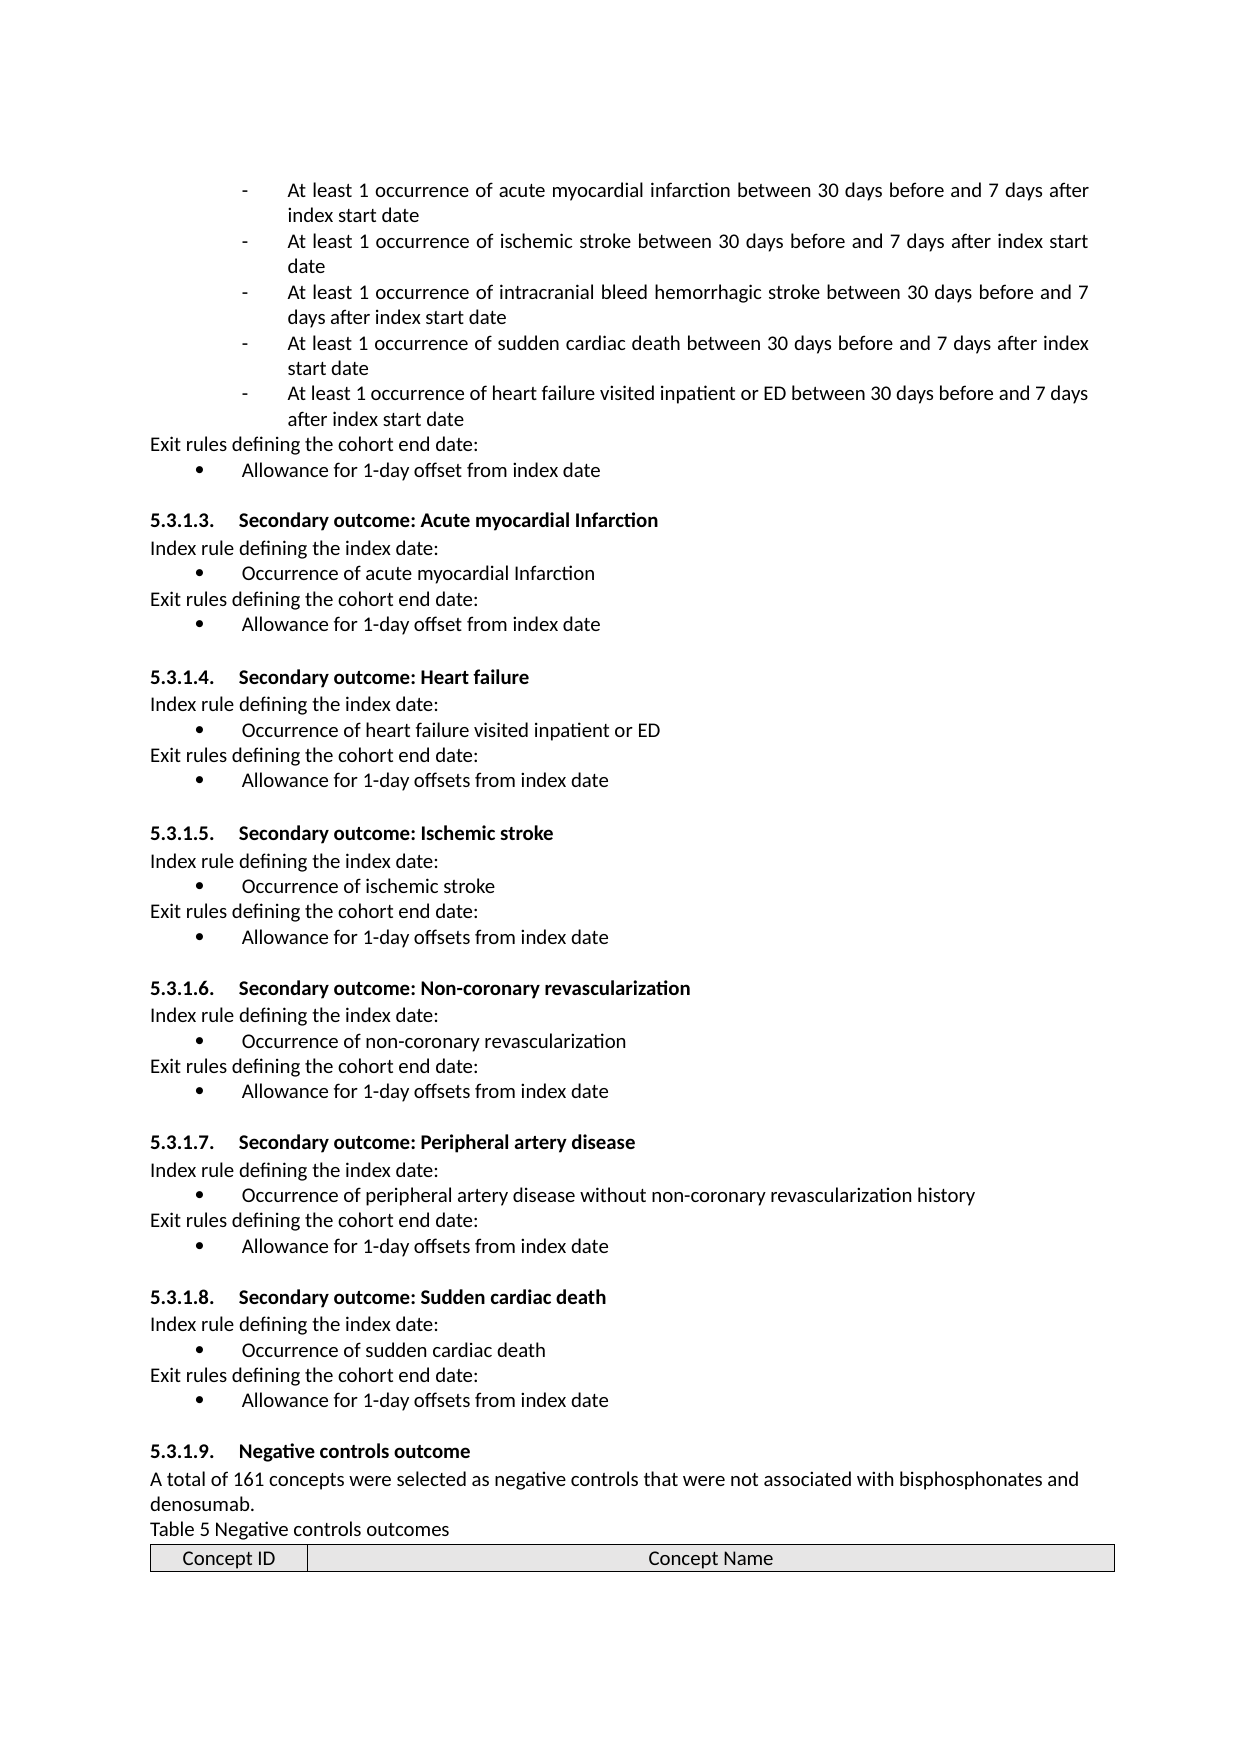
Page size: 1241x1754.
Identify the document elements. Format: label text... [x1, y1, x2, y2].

text A total of 161 concepts were selected as negative controls that were not associated with bisphosphonates and denosumab. [150, 1466, 1090, 1517]
text Exit rules defining the cohort end date: [150, 742, 1090, 768]
list Occurrence of sudden cardiac death [196, 1337, 1090, 1362]
list Allowance for 1-day offsets from index date [196, 768, 1090, 793]
text Exit rules defining the cohort end date: [150, 899, 1090, 924]
subtitle Negative controls outcome [150, 1438, 1090, 1464]
text Index rule defining the index date: [150, 1311, 1090, 1337]
list Allowance for 1-day offset from index date [196, 457, 1090, 482]
list At least 1 occurrence of intracranial bleed hemorrhagic stroke between 30 days before and 7 days after index start date [242, 279, 1090, 330]
list Allowance for 1-day offsets from index date [196, 1388, 1090, 1413]
list At least 1 occurrence of heart failure visited inpatient or ED between 30 days before and 7 days after index start date [242, 381, 1090, 431]
list At least 1 occurrence of ischemic stroke between 30 days before and 7 days after index start date [242, 228, 1090, 279]
text Index rule defining the index date: [150, 1157, 1090, 1182]
list Occurrence of acute myocardial Infarction [196, 560, 1090, 586]
list Occurrence of non-coronary revascularization [196, 1028, 1090, 1053]
text Exit rules defining the cohort end date: [150, 586, 1090, 611]
text Index rule defining the index date: [150, 535, 1090, 560]
list Allowance for 1-day offset from index date [196, 611, 1090, 637]
subtitle Secondary outcome: Non-coronary revascularization [150, 975, 1090, 1000]
list Occurrence of peripheral artery disease without non-coronary revascularization history [196, 1182, 1090, 1208]
text Exit rules defining the cohort end date: [150, 1053, 1090, 1079]
text Index rule defining the index date: [150, 848, 1090, 873]
text Index rule defining the index date: [150, 691, 1090, 717]
list Allowance for 1-day offsets from index date [196, 1079, 1090, 1104]
text Exit rules defining the cohort end date: [150, 1362, 1090, 1388]
list Allowance for 1-day offsets from index date [196, 924, 1090, 949]
text Exit rules defining the cohort end date: [150, 431, 1090, 457]
subtitle Secondary outcome: Ischemic stroke [150, 821, 1090, 846]
list Occurrence of heart failure visited inpatient or ED [196, 717, 1090, 742]
subtitle Secondary outcome: Sudden cardiac death [150, 1284, 1090, 1309]
list At least 1 occurrence of acute myocardial infarction between 30 days before and 7 days after index start date [242, 177, 1090, 228]
subtitle Secondary outcome: Acute myocardial Infarction [150, 508, 1090, 533]
text Index rule defining the index date: [150, 1002, 1090, 1028]
list Allowance for 1-day offsets from index date [196, 1233, 1090, 1258]
text Exit rules defining the cohort end date: [150, 1208, 1090, 1233]
list At least 1 occurrence of sudden cardiac death between 30 days before and 7 days after index start date [242, 330, 1090, 381]
subtitle Secondary outcome: Peripheral artery disease [150, 1129, 1090, 1155]
list Occurrence of ischemic stroke [196, 873, 1090, 899]
subtitle Secondary outcome: Heart failure [150, 664, 1090, 689]
table_header Concept ID [151, 1545, 307, 1571]
table_header Concept Name [308, 1545, 1114, 1571]
